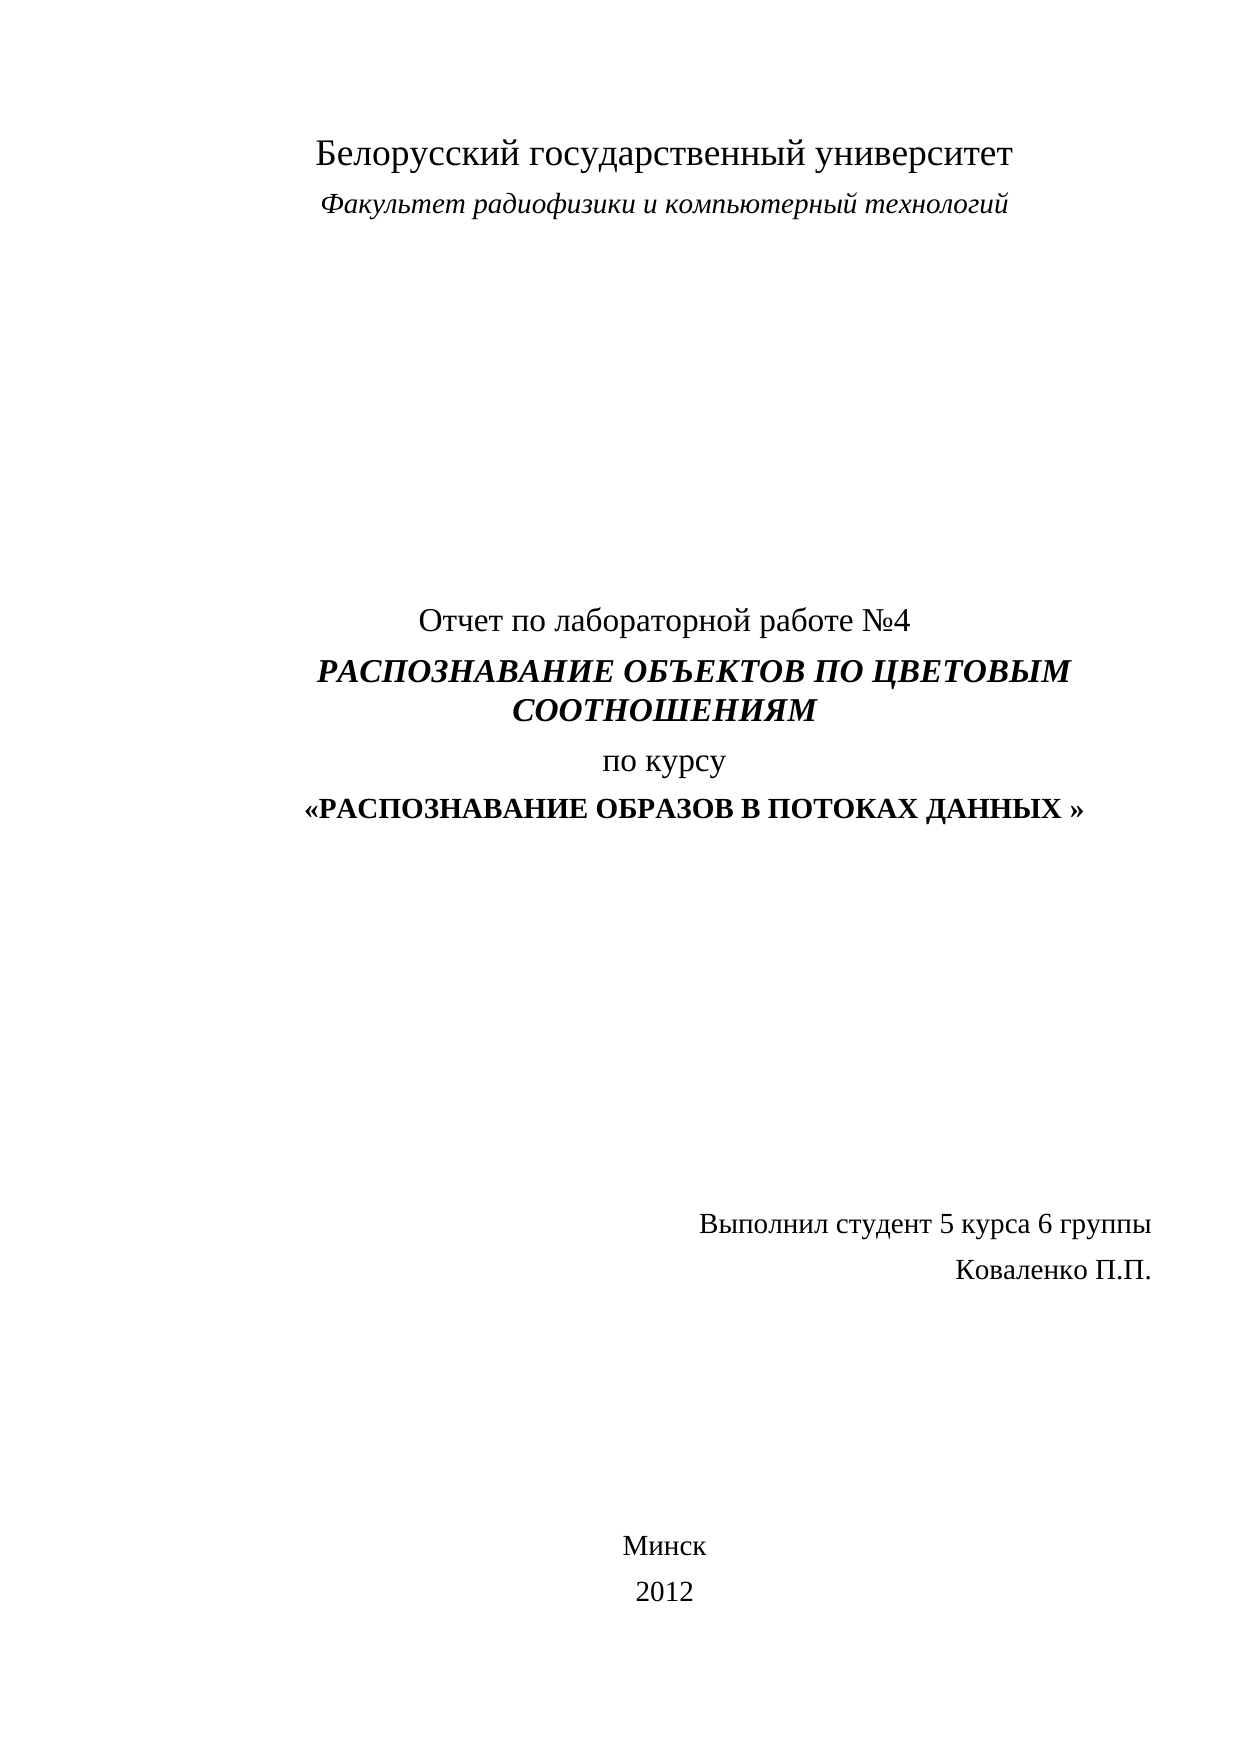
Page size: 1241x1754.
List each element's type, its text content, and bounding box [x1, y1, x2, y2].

text по курсу [177, 741, 1152, 779]
text Коваленко П.П. [177, 1252, 1152, 1285]
text Факультет радиофизики и компьютерный технологий [177, 186, 1152, 220]
text «РАСПОЗНАВАНИЕ ОБРАЗОВ В ПОТОКАХ ДАННЫХ » [177, 791, 1152, 825]
text Выполнил студент 5 курса 6 группы [177, 1206, 1152, 1239]
text Белорусский государственный университет [177, 131, 1152, 174]
text Отчет по лабораторной работе №4 [177, 601, 1152, 639]
text Минск [177, 1528, 1152, 1562]
subtitle РАСПОЗНАВАНИЕ ОБЪЕКТОВ ПО ЦВЕТОВЫМ СООТНОШЕНИЯМ [177, 651, 1152, 728]
text 2012 [177, 1574, 1152, 1608]
